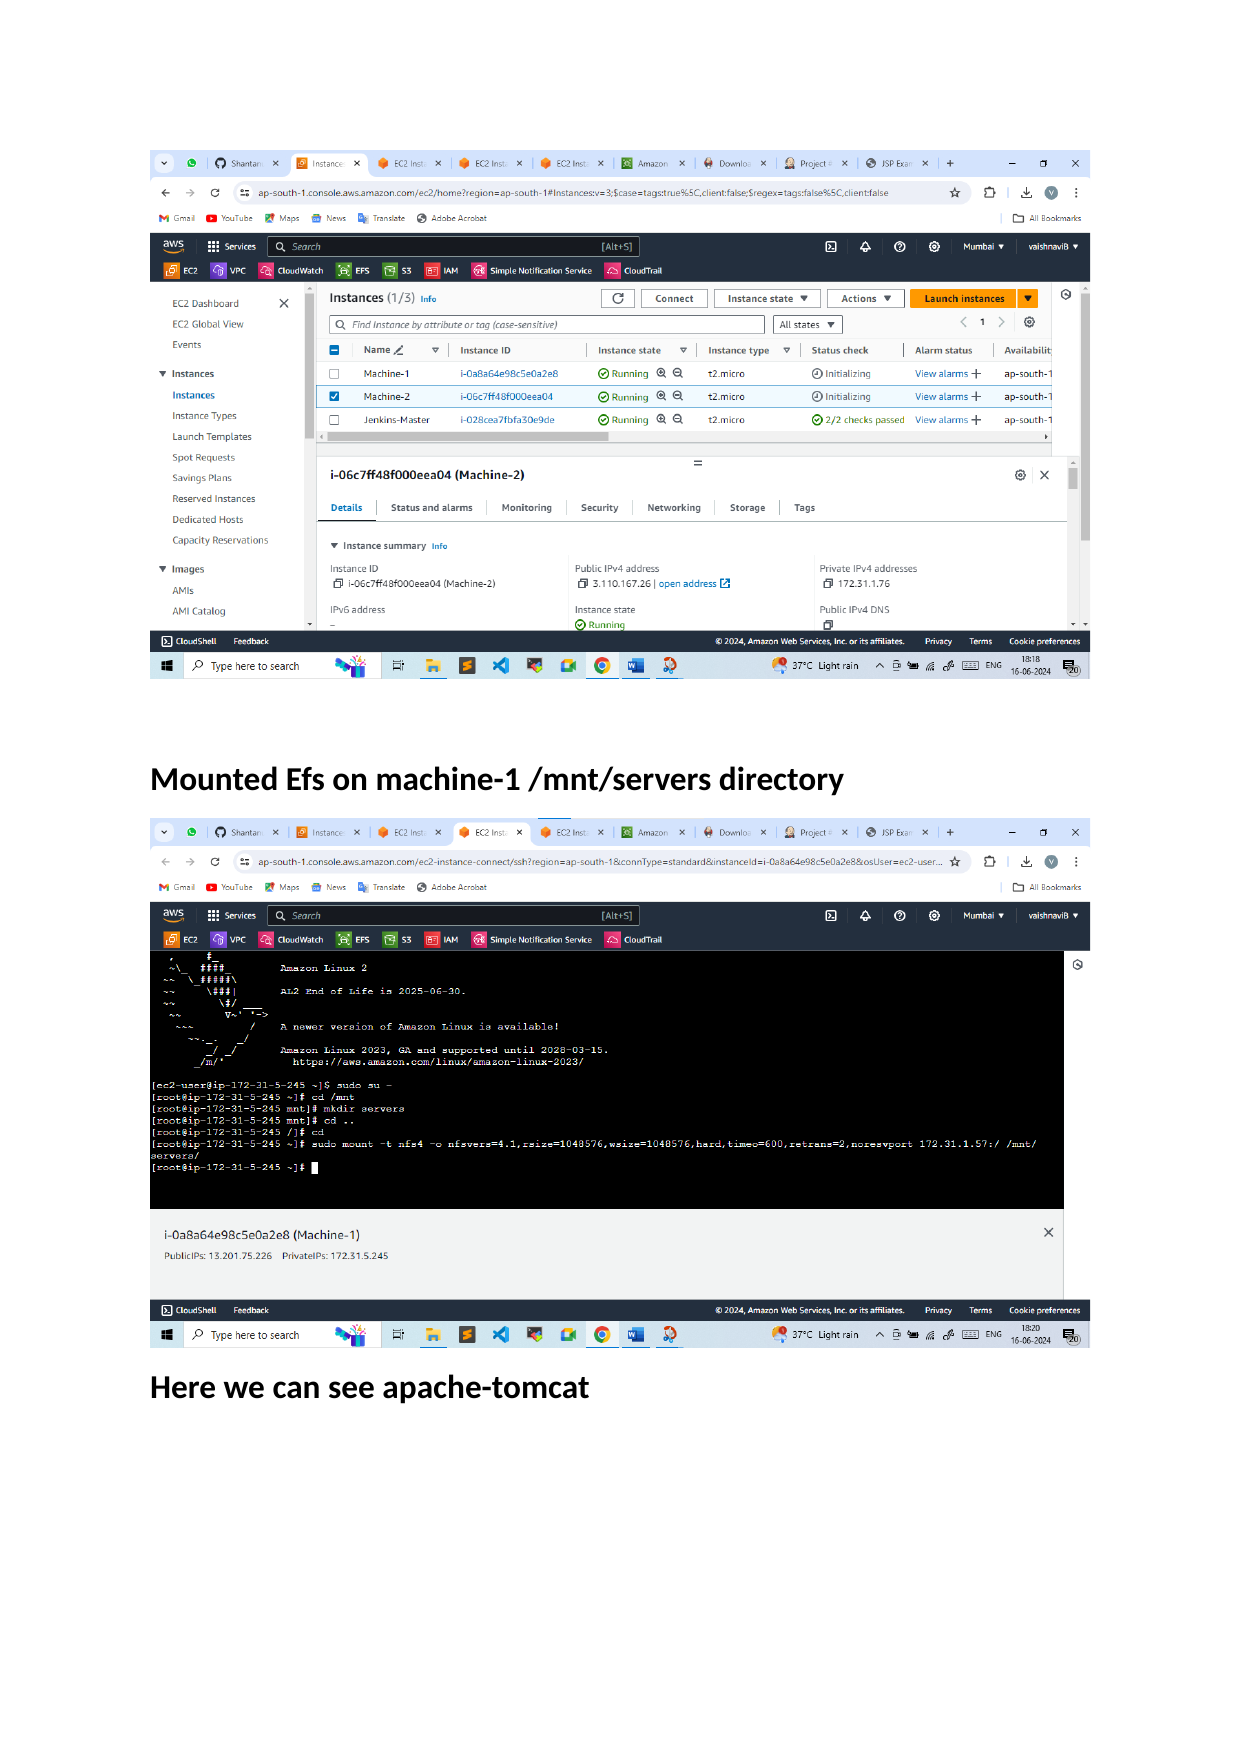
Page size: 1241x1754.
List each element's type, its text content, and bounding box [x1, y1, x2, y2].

picture [150, 150, 1091, 679]
text Mounted Efs on machine-1 /mnt/servers directory [150, 758, 1090, 799]
text Here we can see apache-tomcat [150, 1366, 1090, 1407]
picture [150, 818, 1091, 1348]
